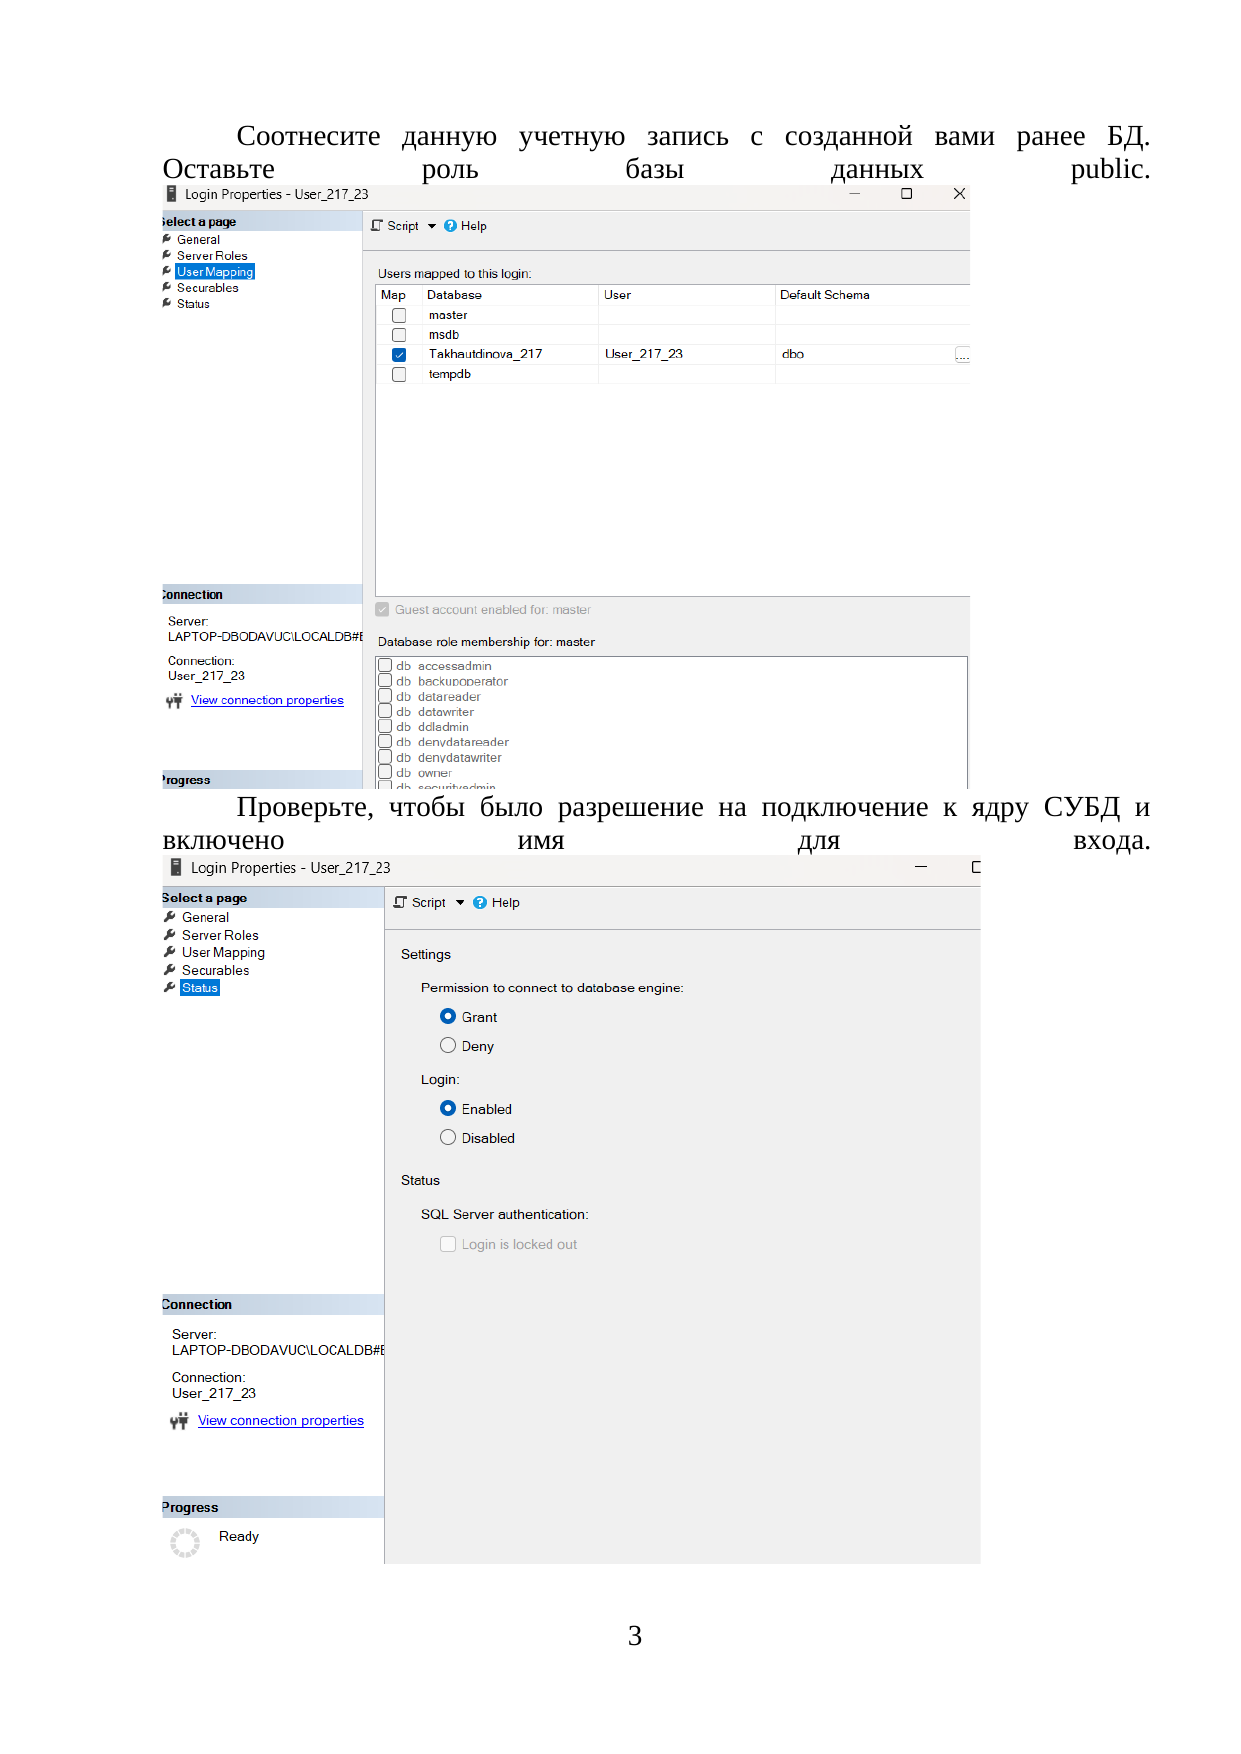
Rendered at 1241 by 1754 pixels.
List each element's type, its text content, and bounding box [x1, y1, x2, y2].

picture [162, 185, 971, 789]
picture [162, 855, 981, 1564]
